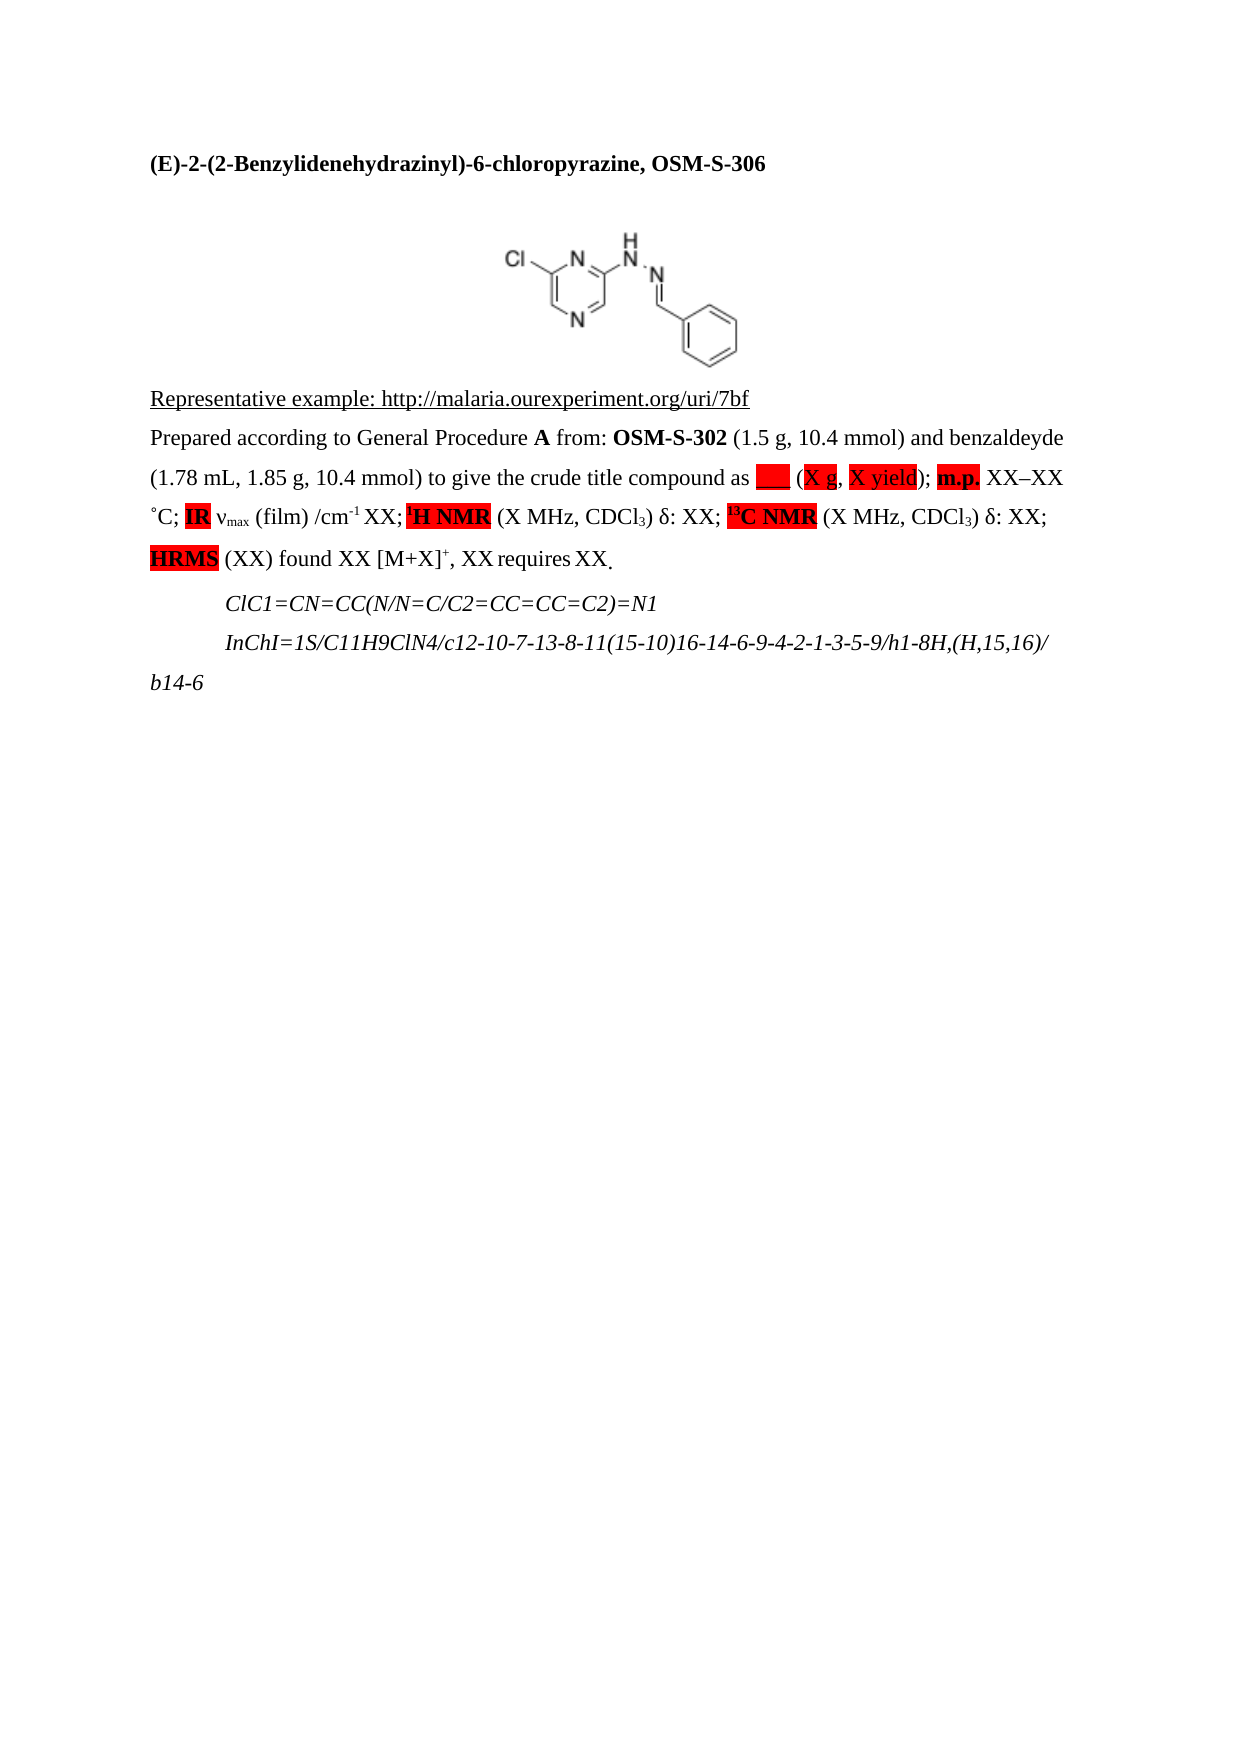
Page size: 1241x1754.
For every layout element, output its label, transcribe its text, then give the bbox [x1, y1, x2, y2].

text Prepared according to General Procedure A from: OSM-S-302 (1.5 g, 10.4 mmol) and benzaldeyde (1.78 mL, 1.85 g, 10.4 mmol) to give the crude title compound as ___ (X g, X yield); m.p. XX–XX ˚C; IR νmax (film) /cm-1 XX; 1H NMR (X MHz, CDCl3) δ: XX; 13C NMR (X MHz, CDCl3) δ: XX; HRMS (XX) found XX [M+X]+, XX requires XX. [150, 424, 1090, 574]
text ClC1=CN=CC(N/N=C/C2=CC=CC=C2)=N1 [150, 589, 1090, 616]
text Representative example: http://malaria.ourexperiment.org/uri/7bf [150, 385, 1090, 411]
text (E)-2-(2-Benzylidenehydrazinyl)-6-chloropyrazine, OSM-S-306 [150, 150, 1090, 176]
text InChI=1S/C11H9ClN4/c12-10-7-13-8-11(15-10)16-14-6-9-4-2-1-3-5-9/h1-8H,(H,15,16)/b14-6 [150, 629, 1090, 695]
